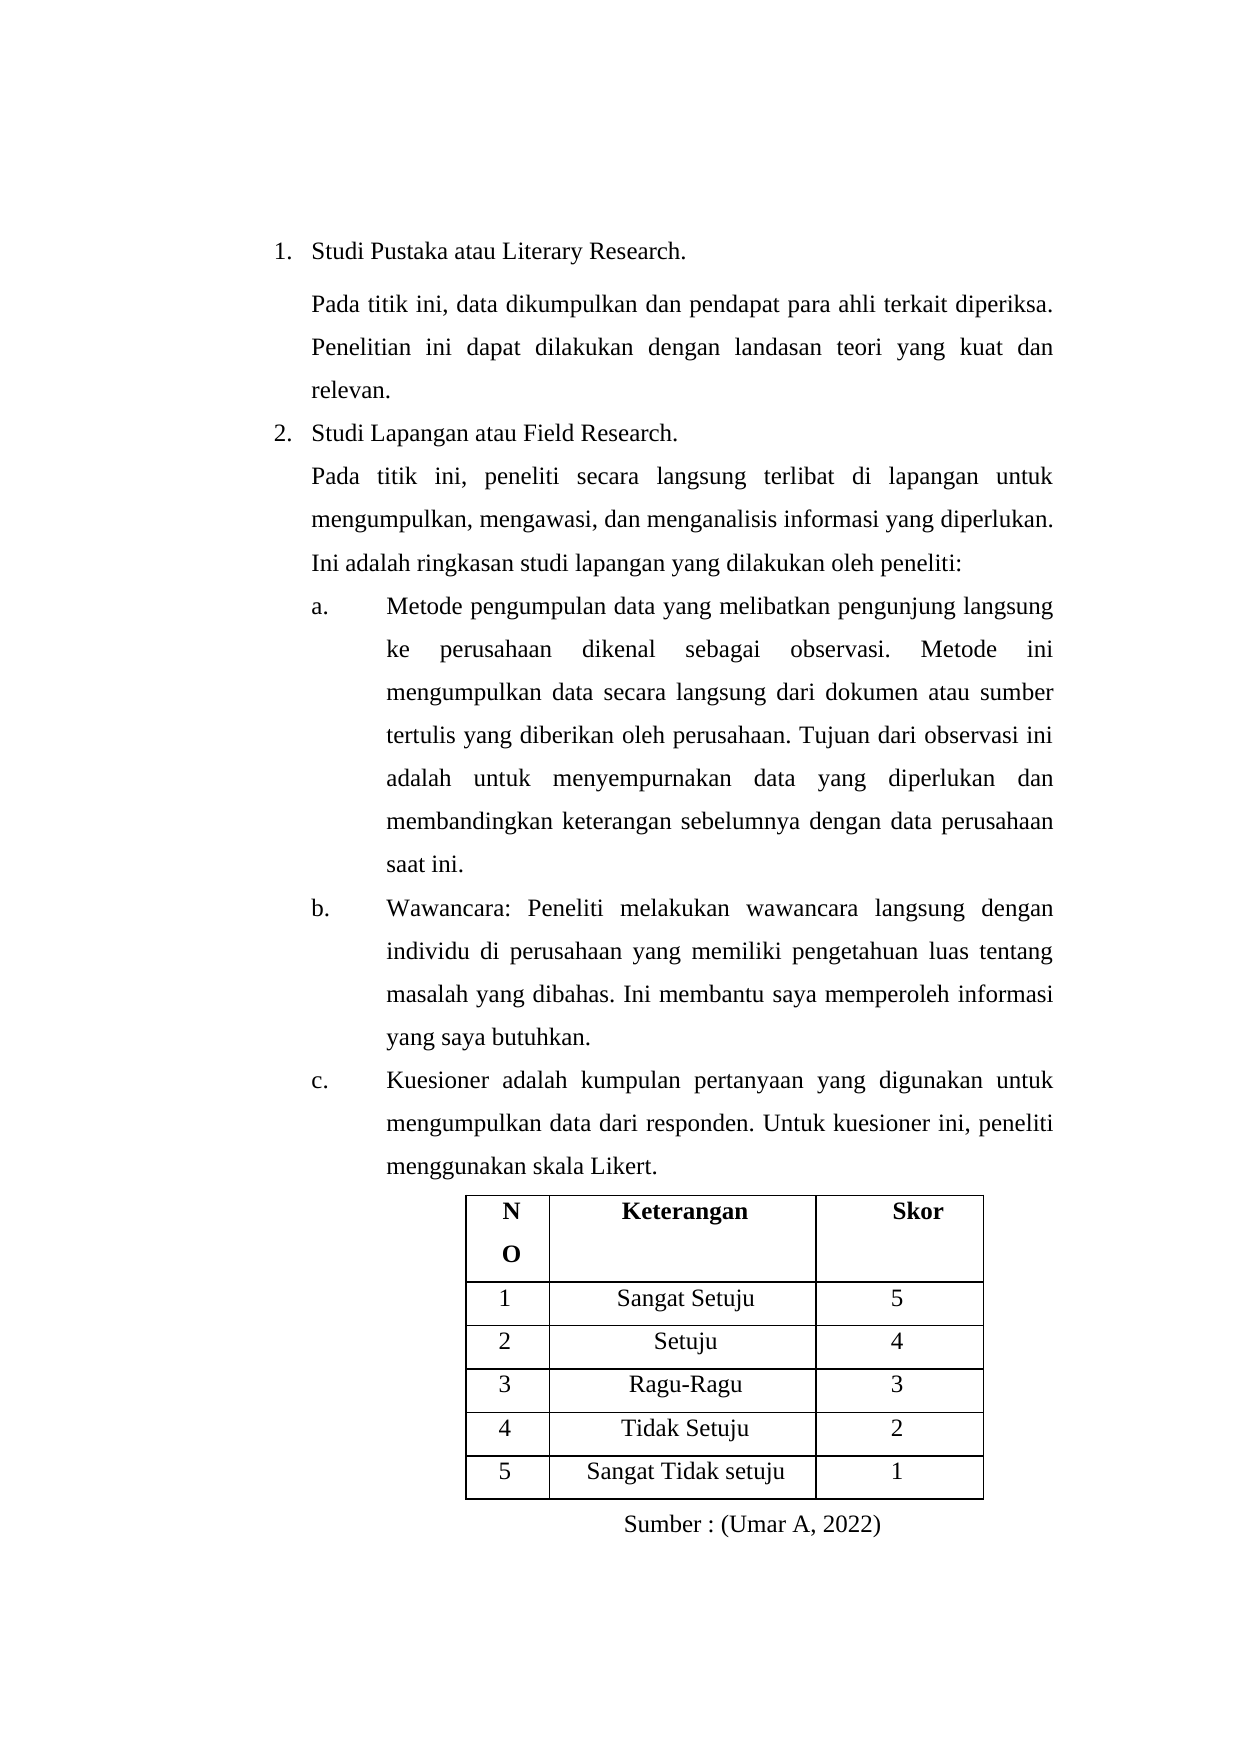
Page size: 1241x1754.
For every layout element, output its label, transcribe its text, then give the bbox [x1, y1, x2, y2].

text Pada titik ini, data dikumpulkan dan pendapat para ahli terkait diperiksa. Penelitian ini dapat dilakukan dengan landasan teori yang kuat dan relevan. [311, 289, 1054, 404]
table_cell Sangat Tidak setuju [550, 1457, 815, 1498]
table_cell 3 [467, 1370, 549, 1411]
table_cell Ragu-Ragu [550, 1370, 815, 1411]
table_header Keterangan [550, 1196, 815, 1281]
table_cell 4 [467, 1413, 549, 1455]
table_cell 1 [467, 1283, 549, 1324]
table_cell 5 [817, 1283, 983, 1324]
table_cell 5 [467, 1457, 549, 1498]
table_header NO [467, 1196, 549, 1281]
table_cell Setuju [550, 1326, 815, 1368]
table_cell Tidak Setuju [550, 1413, 815, 1455]
table_cell 2 [467, 1326, 549, 1368]
list Metode pengumpulan data yang melibatkan pengunjung langsung ke perusahaan dikenal sebagai observasi. Metode ini mengumpulkan data secara langsung dari dokumen atau sumber tertulis yang diberikan oleh perusahaan. Tujuan dari observasi ini adalah untuk menyempurnakan data yang diperlukan dan membandingkan keterangan sebelumnya dengan data perusahaan saat ini. [311, 591, 1054, 878]
table_cell 4 [817, 1326, 983, 1368]
table_cell 1 [817, 1457, 983, 1498]
table_cell 2 [817, 1413, 983, 1455]
list Kuesioner adalah kumpulan pertanyaan yang digunakan untuk mengumpulkan data dari responden. Untuk kuesioner ini, peneliti menggunakan skala Likert. [311, 1065, 1054, 1180]
list Studi Lapangan atau Field Research. [274, 418, 1054, 447]
table_cell 3 [817, 1370, 983, 1411]
table_cell Sangat Setuju [550, 1283, 815, 1324]
text Pada titik ini, peneliti secara langsung terlibat di lapangan untuk mengumpulkan, mengawasi, dan menganalisis informasi yang diperlukan. Ini adalah ringkasan studi lapangan yang dilakukan oleh peneliti: [311, 461, 1054, 576]
text Sumber : (Umar A, 2022) [450, 1509, 1054, 1538]
list Wawancara: Peneliti melakukan wawancara langsung dengan individu di perusahaan yang memiliki pengetahuan luas tentang masalah yang dibahas. Ini membantu saya memperoleh informasi yang saya butuhkan. [311, 893, 1054, 1051]
table_header Skor [817, 1196, 983, 1281]
list Studi Pustaka atau Literary Research. [274, 236, 1054, 265]
